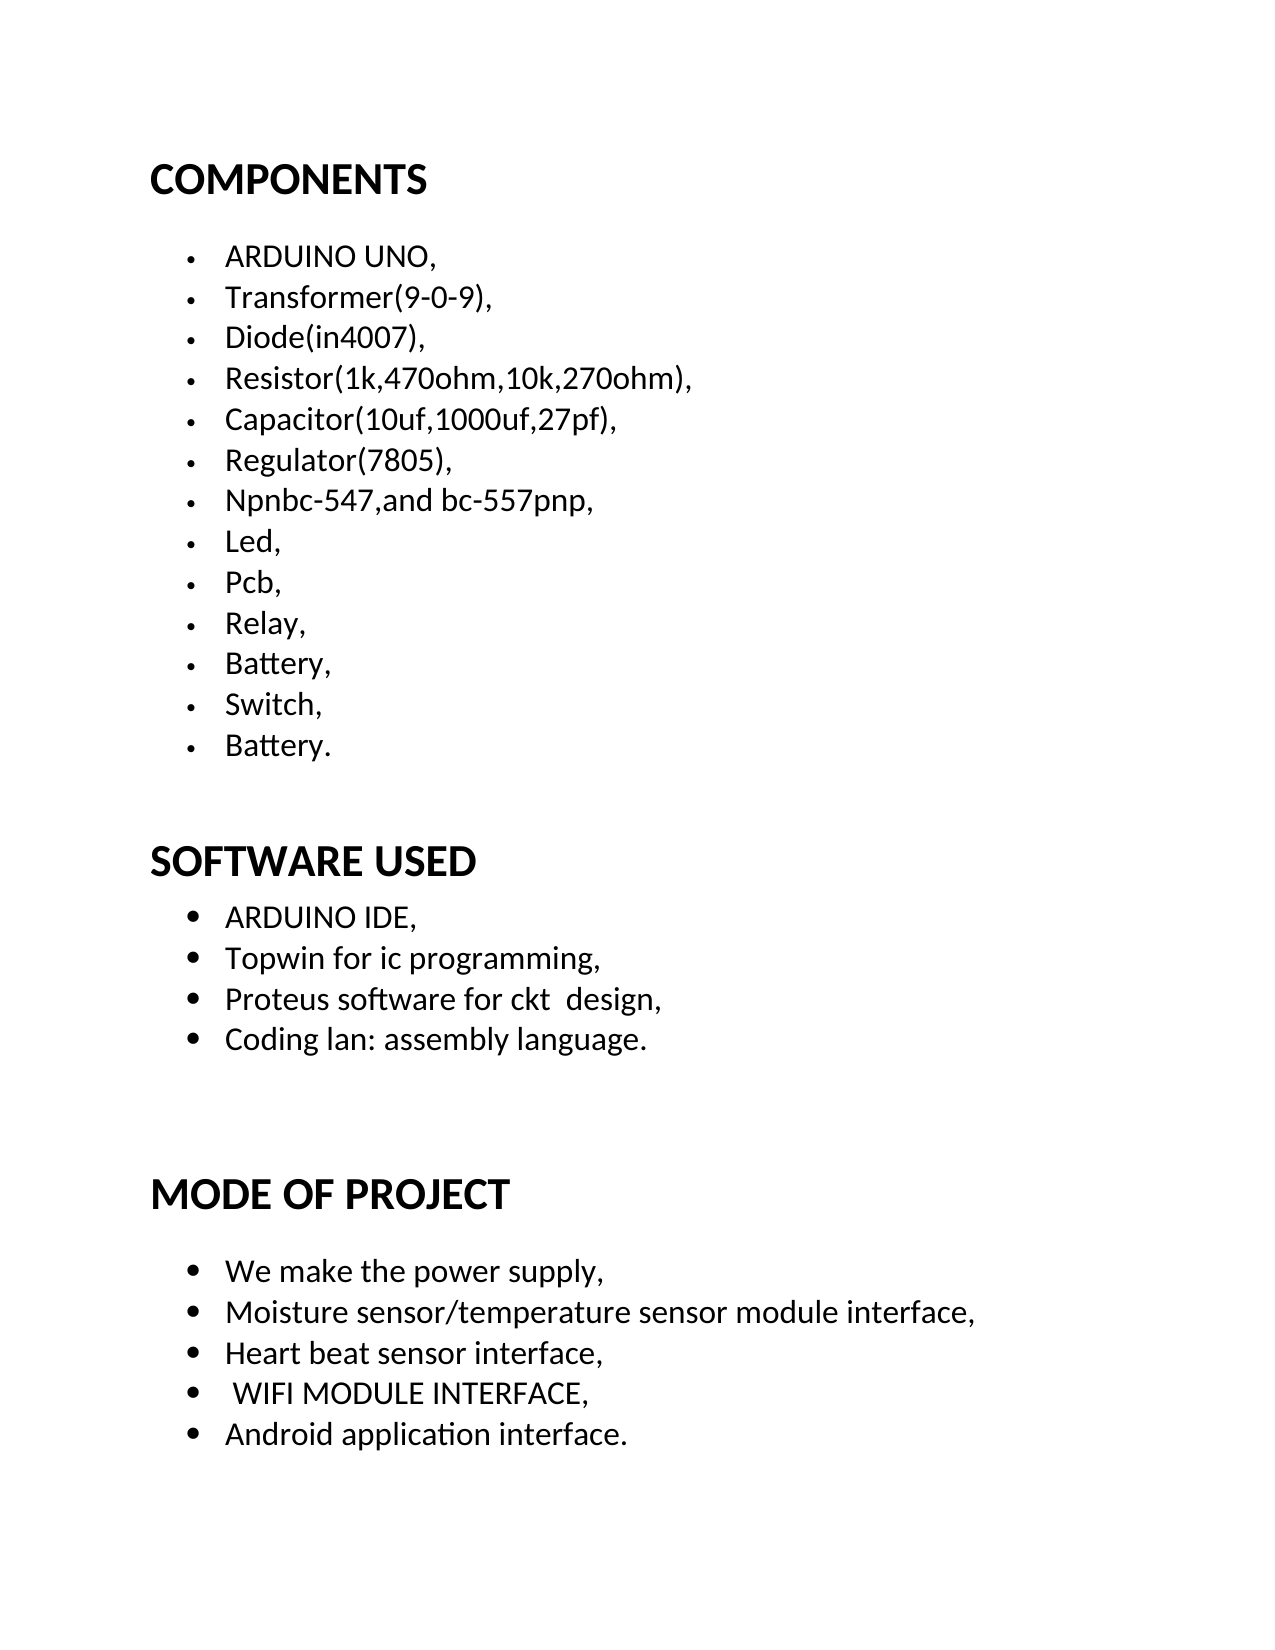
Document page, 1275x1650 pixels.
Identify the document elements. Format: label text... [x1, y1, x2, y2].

list Android application interface. [187, 1413, 1125, 1454]
list Proteus software for ckt design, [187, 978, 1125, 1018]
list We make the power supply, [187, 1250, 1125, 1291]
list Diode(in4007), [187, 317, 1125, 357]
text MODE OF PROJECT [150, 1165, 1125, 1221]
list Battery. [187, 724, 1125, 764]
list Battery, [187, 642, 1125, 683]
list Transformer(9-0-9), [187, 276, 1125, 317]
list Heart beat sensor interface, [187, 1332, 1125, 1372]
list Regulator(7805), [187, 439, 1125, 479]
list Moisture sensor/temperature sensor module interface, [187, 1291, 1125, 1332]
list Resistor(1k,470ohm,10k,270ohm), [187, 357, 1125, 398]
list Coding lan: assembly language. [187, 1018, 1125, 1059]
list Switch, [187, 683, 1125, 724]
text COMPONENTS [150, 150, 1125, 206]
list Pcb, [187, 561, 1125, 602]
list Topwin for ic programming, [187, 937, 1125, 978]
list ARDUINO IDE, [187, 896, 1125, 937]
list WIFI MODULE INTERFACE, [187, 1372, 1125, 1413]
list Led, [187, 520, 1125, 561]
list Relay, [187, 602, 1125, 642]
text SOFTWARE USED [150, 832, 1125, 888]
list ARDUINO UNO, [187, 235, 1125, 276]
list Capacitor(10uf,1000uf,27pf), [187, 398, 1125, 439]
list Npnbc-547,and bc-557pnp, [187, 479, 1125, 520]
